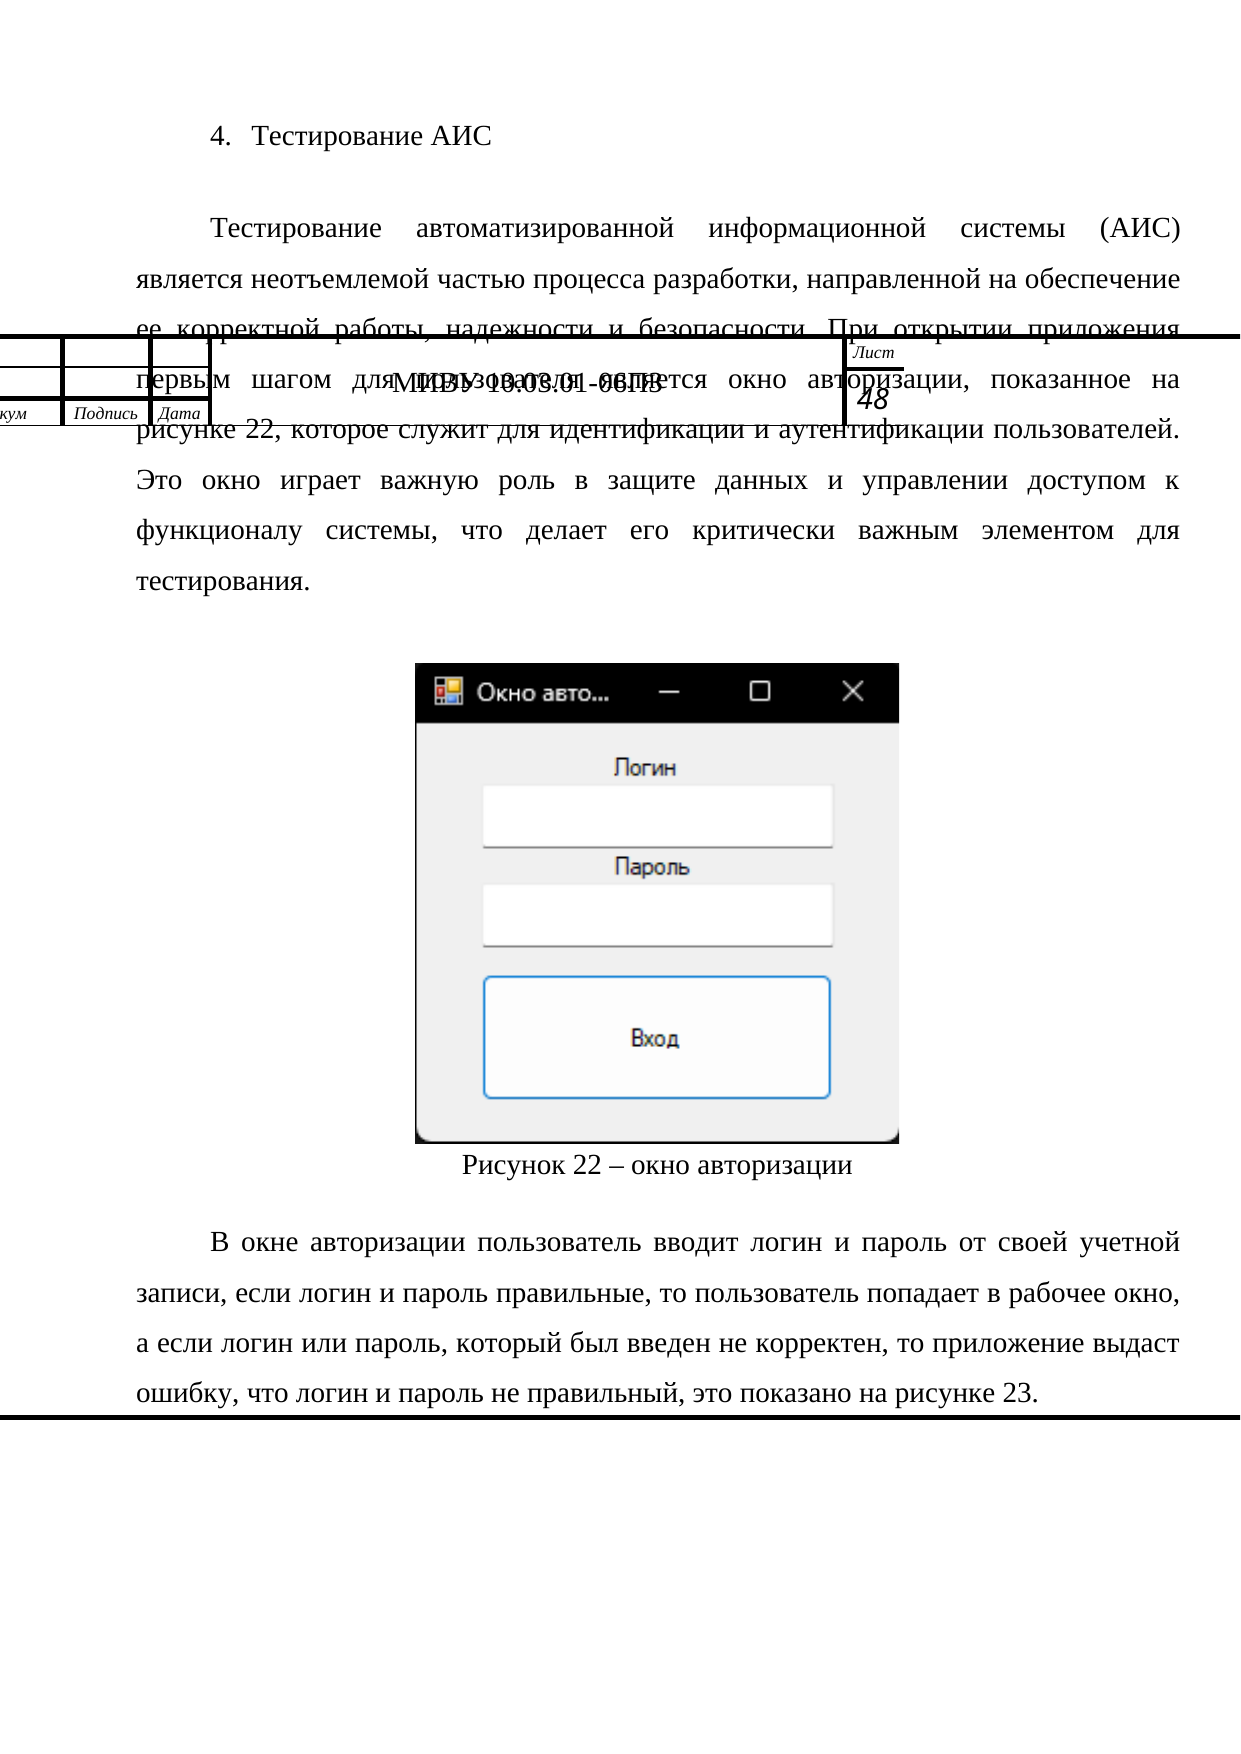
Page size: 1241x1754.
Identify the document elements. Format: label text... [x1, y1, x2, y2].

list Рисунок 22 – окно авторизации [148, 1147, 1167, 1181]
picture [415, 663, 900, 1144]
list Тестирование автоматизированной информационной системы (АИС) является неотъемлемой частью процесса разработки, направленной на обеспечение ее корректной работы, надежности и безопасности. При открытии приложения первым шагом для пользователя является окно авторизации, показанное на рисунке 22, которое служит для идентификации и аутентификации пользователей. Это окно играет важную роль в защите данных и управлении доступом к функционалу системы, что делает его критически важным элементом для тестирования. [136, 210, 1181, 596]
subtitle Тестирование АИС [136, 118, 1181, 152]
list В окне авторизации пользователь вводит логин и пароль от своей учетной записи, если логин и пароль правильные, то пользователь попадает в рабочее окно, а если логин или пароль, который был введен не корректен, то приложение выдаст ошибку, что логин и пароль не правильный, это показано на рисунке 23. [136, 1224, 1181, 1409]
